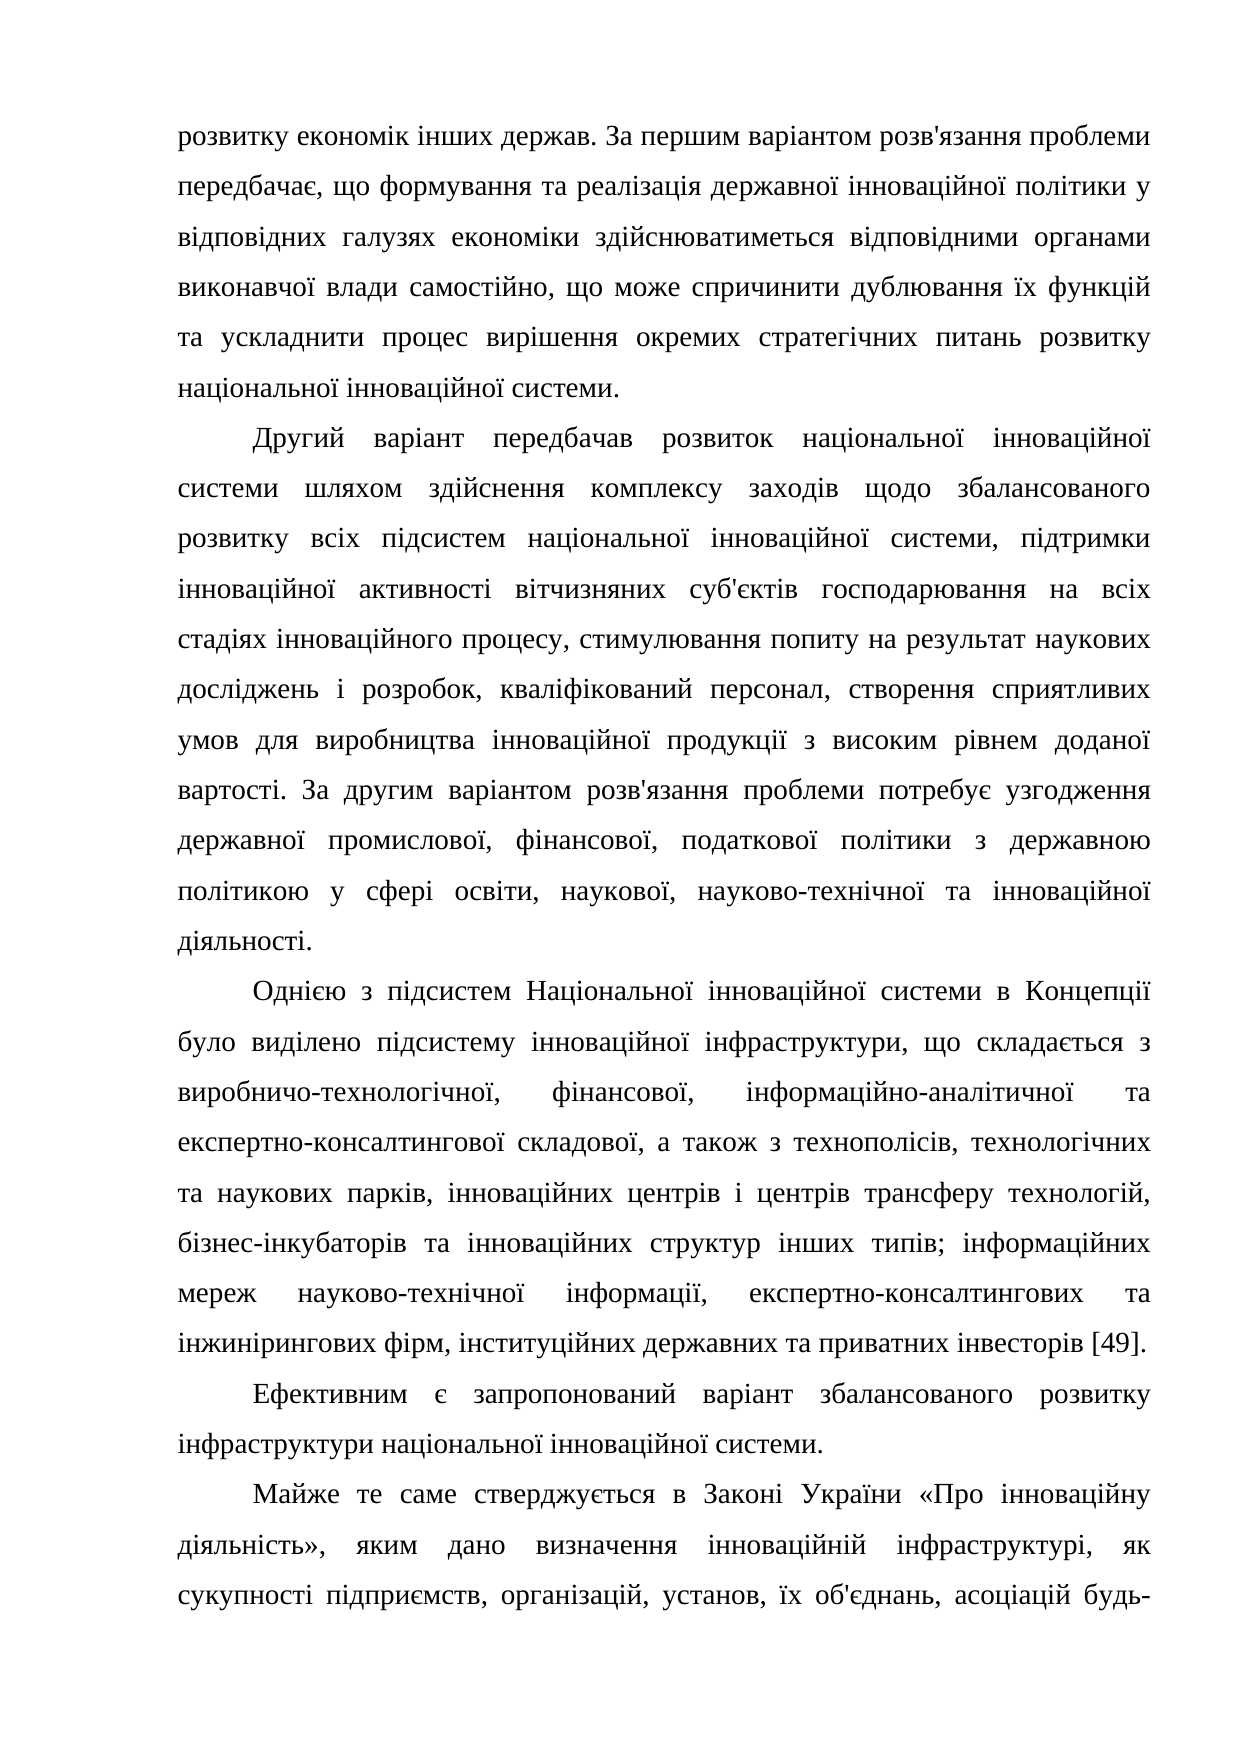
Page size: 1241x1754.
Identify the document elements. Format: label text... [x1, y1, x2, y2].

text Ефективним є запропонований варіант збалансованого розвитку iнфрaстрyктyри національної інноваційної системи. [177, 1376, 1152, 1460]
text Другий варіант передбачав розвиток національної інноваційної системи шляхом здійснення комплексу заходів щодо збалансованого розвитку всіх підсистем національної інноваційної системи, підтримки інноваційної активності вітчизняних суб'єктів господарювання на всіх стадіях iнновацiйнoгo процесу, стимулювання попиту на результат наукових досліджень і розробок, кваліфікований персонал, створення сприятливих умов для виробництва інноваційної продукції з високим рівнем доданої вартості. За другим варіантом розв'язання проблеми потребує узгодження державної промислової, фінансової, податкової політики з державною політикою у сфері освіти, наукової, науково-технічної та інноваційної діяльності. [177, 420, 1152, 957]
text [177, 1477, 1152, 1611]
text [177, 118, 1152, 403]
text Однією з підсистем Національної інноваційної системи в Концепції було виділено підсистему інноваційної iнфрaстрyктyри, що складається з виробничо-технологічної, фінансової, інформаційно-аналітичної та експертно-консалтингової складової, а також з технополісів, технологічних та наукових парків, інноваційних центрів і центрів трансферу технологій, бізнес-інкубаторів та інноваційних структур інших типів; інформаційних мереж науково-технічної інформації, експертно-консалтингових та інжинірингових фірм, інституційних державних та приватних інвесторів [49]. [177, 973, 1152, 1359]
